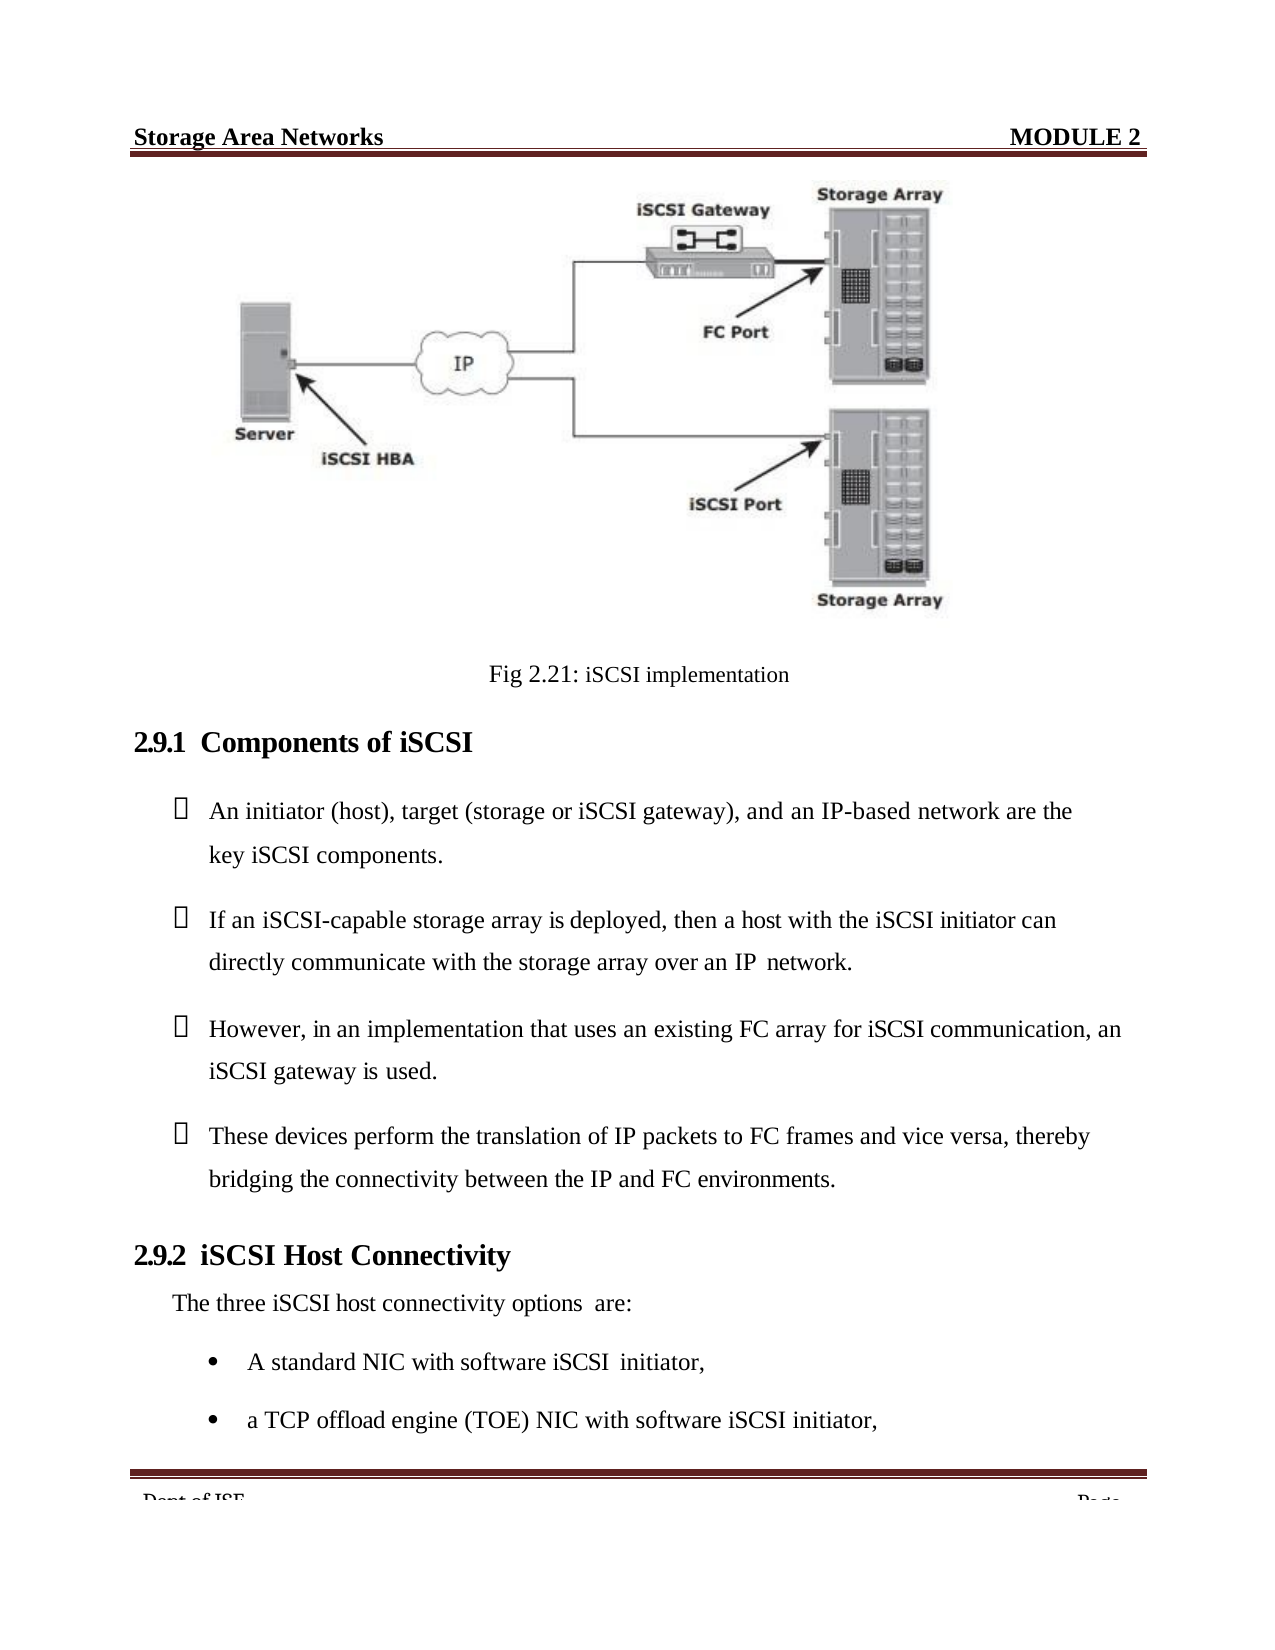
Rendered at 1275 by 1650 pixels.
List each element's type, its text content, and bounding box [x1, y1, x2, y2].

list However, in an implementation that uses an existing FC array for iSCSI communication, an iSCSI gateway is used. [172, 1005, 1125, 1085]
subtitle iSCSI Host Connectivity [133, 1237, 1160, 1272]
text The three iSCSI host connectivity options are: [172, 1288, 1160, 1317]
picture [211, 180, 953, 628]
list These devices perform the translation of IP packets to FC frames and vice versa, thereby bridging the connectivity between the IP and FC environments. [172, 1112, 1095, 1192]
text Fig 2.21: iSCSI implementation [346, 659, 932, 688]
list An initiator (host), target (storage or iSCSI gateway), and an IP-based network are the key iSCSI components. [172, 787, 1114, 868]
list a TCP offload engine (TOE) NIC with software iSCSI initiator, [208, 1405, 1160, 1434]
list If an iSCSI-capable storage array is deployed, then a host with the iSCSI initiator can directly communicate with the storage array over an IP network. [172, 896, 1063, 976]
subtitle Components of iSCSI [133, 724, 1160, 759]
list A standard NIC with software iSCSI initiator, [208, 1347, 1160, 1376]
